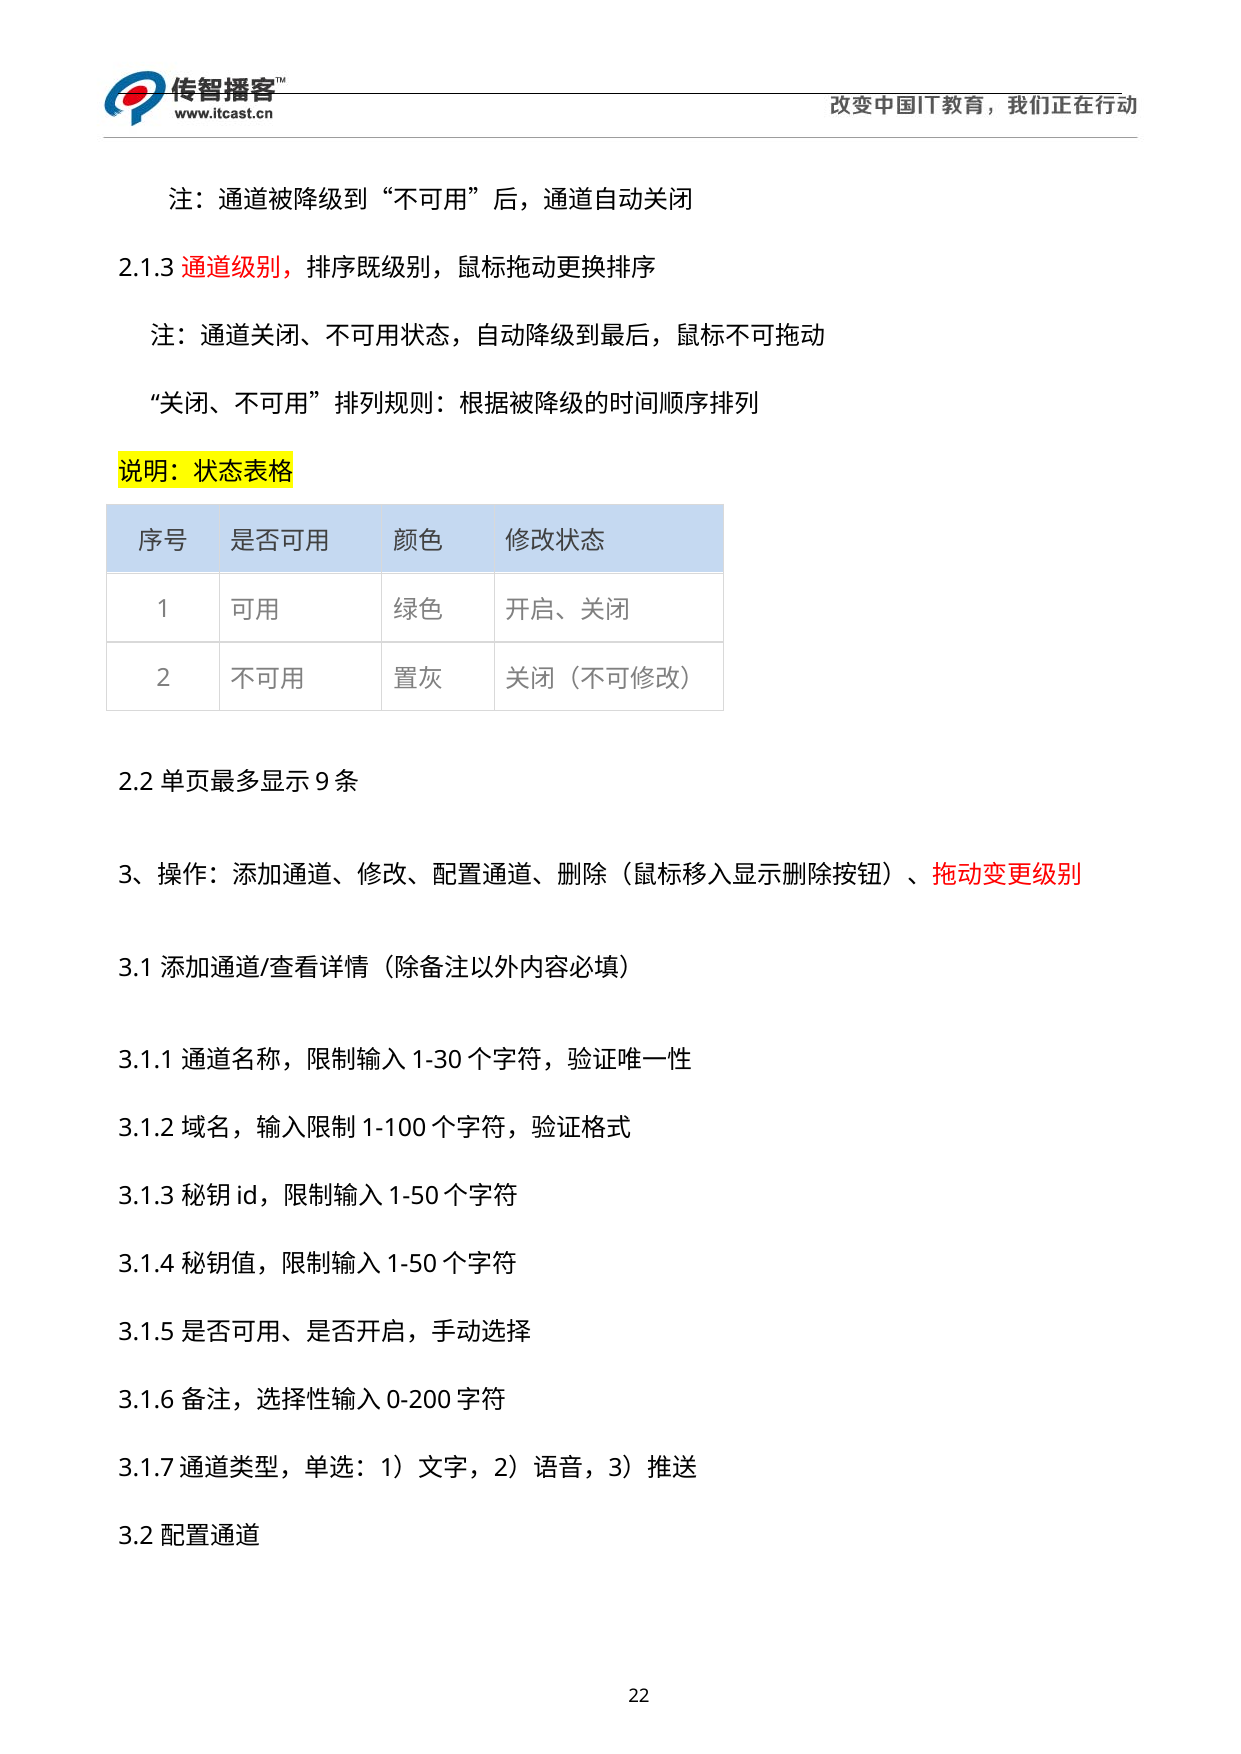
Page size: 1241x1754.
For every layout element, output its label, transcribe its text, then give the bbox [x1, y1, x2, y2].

table_cell 绿色 [382, 574, 494, 641]
text 注：通道被降级到“不可用”后，通道自动关闭 [118, 164, 1122, 232]
table_cell 开启、关闭 [495, 574, 723, 641]
text 3、操作：添加通道、修改、配置通道、删除（鼠标移入显示删除按钮）、拖动变更级别 [118, 838, 1122, 906]
table_cell 1 [107, 574, 219, 641]
text 3.1.1 通道名称，限制输入1-30个字符，验证唯一性 [118, 1024, 1122, 1092]
table_cell 置灰 [382, 643, 494, 710]
table_header 是否可用 [220, 505, 381, 572]
table_cell 可用 [220, 574, 381, 641]
table_header 修改状态 [495, 505, 723, 572]
text 3.1.4 秘钥值，限制输入1-50个字符 [118, 1228, 1122, 1296]
table_header 颜色 [382, 505, 494, 572]
text 说明：状态表格 [118, 436, 1122, 503]
text 2.1.3 通道级别，排序既级别，鼠标拖动更换排序 [118, 232, 1122, 300]
text “关闭、不可用”排列规则：根据被降级的时间顺序排列 [118, 368, 1122, 436]
picture [1, 0, 1239, 146]
text 注：通道关闭、不可用状态，自动降级到最后，鼠标不可拖动 [118, 300, 1122, 368]
text 3.1.3 秘钥id，限制输入1-50个字符 [118, 1160, 1122, 1228]
text 3.2 配置通道 [118, 1499, 1122, 1567]
table_header 序号 [107, 505, 219, 572]
table_cell 2 [107, 643, 219, 710]
table_cell 不可用 [220, 643, 381, 710]
text 3.1.5 是否可用、是否开启，手动选择 [118, 1296, 1122, 1364]
text 3.1.6 备注，选择性输入0-200字符 [118, 1364, 1122, 1432]
text 2.2 单页最多显示9条 [118, 745, 1122, 813]
text 3.1 添加通道/查看详情（除备注以外内容必填） [118, 931, 1122, 999]
text 3.1.7通道类型，单选：1）文字，2）语音，3）推送 [118, 1432, 1122, 1499]
text 3.1.2 域名，输入限制1-100个字符，验证格式 [118, 1092, 1122, 1160]
table_cell 关闭（不可修改） [495, 643, 723, 710]
